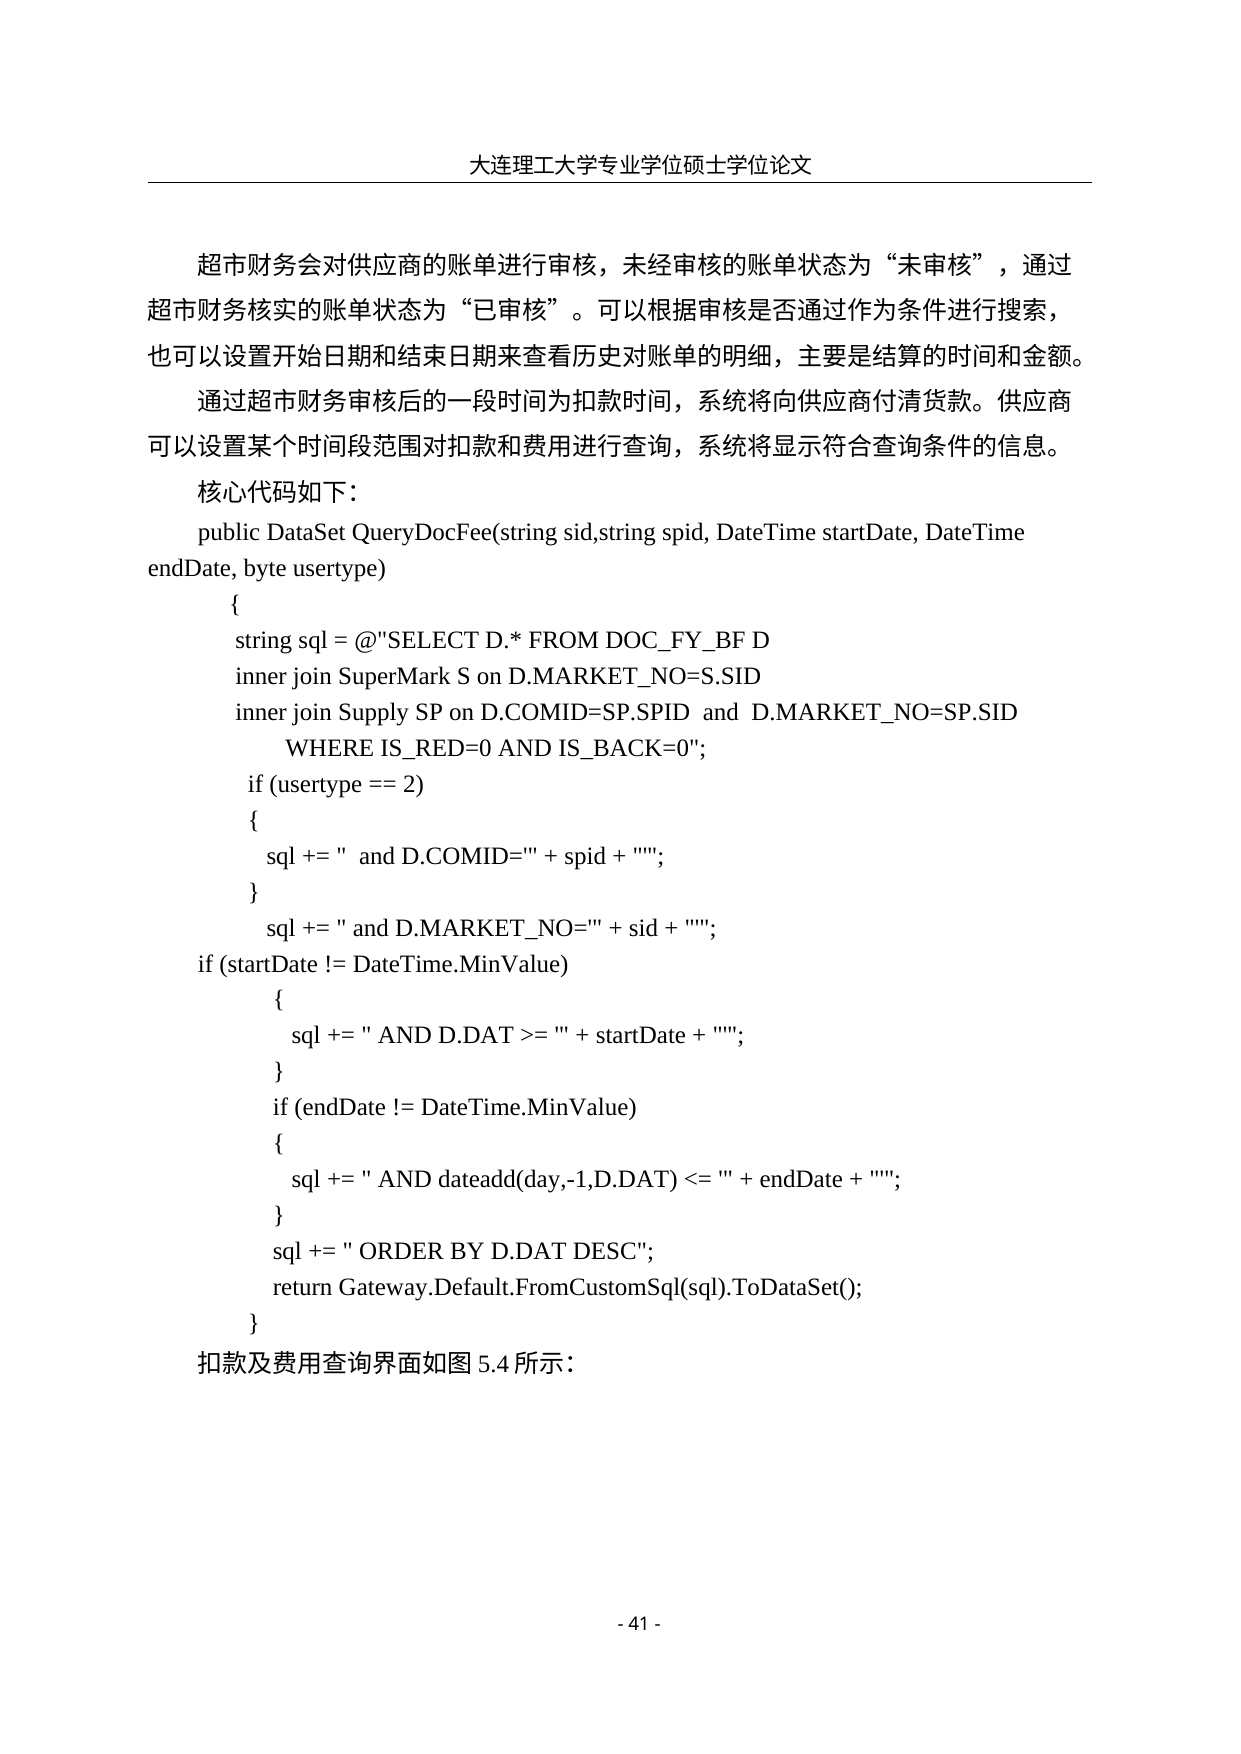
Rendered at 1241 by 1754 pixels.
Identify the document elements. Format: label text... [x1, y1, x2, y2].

text if (startDate != DateTime.MinValue) [148, 949, 1092, 977]
text if (usertype == 2) [148, 769, 1092, 798]
text public DataSet QueryDocFee(string sid,string spid, DateTime startDate, DateTime endDate, byte usertype) [148, 517, 1092, 582]
text inner join SuperMark S on D.MARKET_NO=S.SID [148, 661, 1092, 690]
text sql += " ORDER BY D.DAT DESC"; [148, 1236, 1092, 1265]
text { [148, 1128, 1092, 1157]
text { [148, 984, 1092, 1013]
text 超市财务会对供应商的账单进行审核，未经审核的账单状态为“未审核”，通过超市财务核实的账单状态为“已审核”。可以根据审核是否通过作为条件进行搜索，也可以设置开始日期和结束日期来查看历史对账单的明细，主要是结算的时间和金额。 [148, 246, 1092, 372]
text sql += " AND D.DAT >= '" + startDate + "'"; [148, 1021, 1092, 1049]
text } [148, 877, 1092, 906]
text } [148, 1056, 1092, 1085]
text { [148, 805, 1092, 834]
text sql += " and D.MARKET_NO='" + sid + "'"; [148, 913, 1092, 941]
text { [148, 589, 1092, 618]
text 通过超市财务审核后的一段时间为扣款时间，系统将向供应商付清货款。供应商可以设置某个时间段范围对扣款和费用进行查询，系统将显示符合查询条件的信息。 [148, 381, 1092, 463]
text inner join Supply SP on D.COMID=SP.SPID and D.MARKET_NO=SP.SID [148, 697, 1092, 726]
text return Gateway.Default.FromCustomSql(sql).ToDataSet(); [148, 1272, 1092, 1301]
text sql += " and D.COMID='" + spid + "'"; [148, 841, 1092, 869]
text } [148, 1200, 1092, 1229]
text 核心代码如下： [148, 472, 1092, 508]
text } [148, 1308, 1092, 1337]
text if (endDate != DateTime.MinValue) [148, 1092, 1092, 1121]
text 扣款及费用查询界面如图5.4所示： [148, 1344, 1092, 1380]
text sql += " AND dateadd(day,-1,D.DAT) <= '" + endDate + "'"; [148, 1164, 1092, 1193]
text WHERE IS_RED=0 AND IS_BACK=0"; [148, 733, 1092, 762]
text string sql = @"SELECT D.* FROM DOC_FY_BF D [148, 625, 1092, 654]
